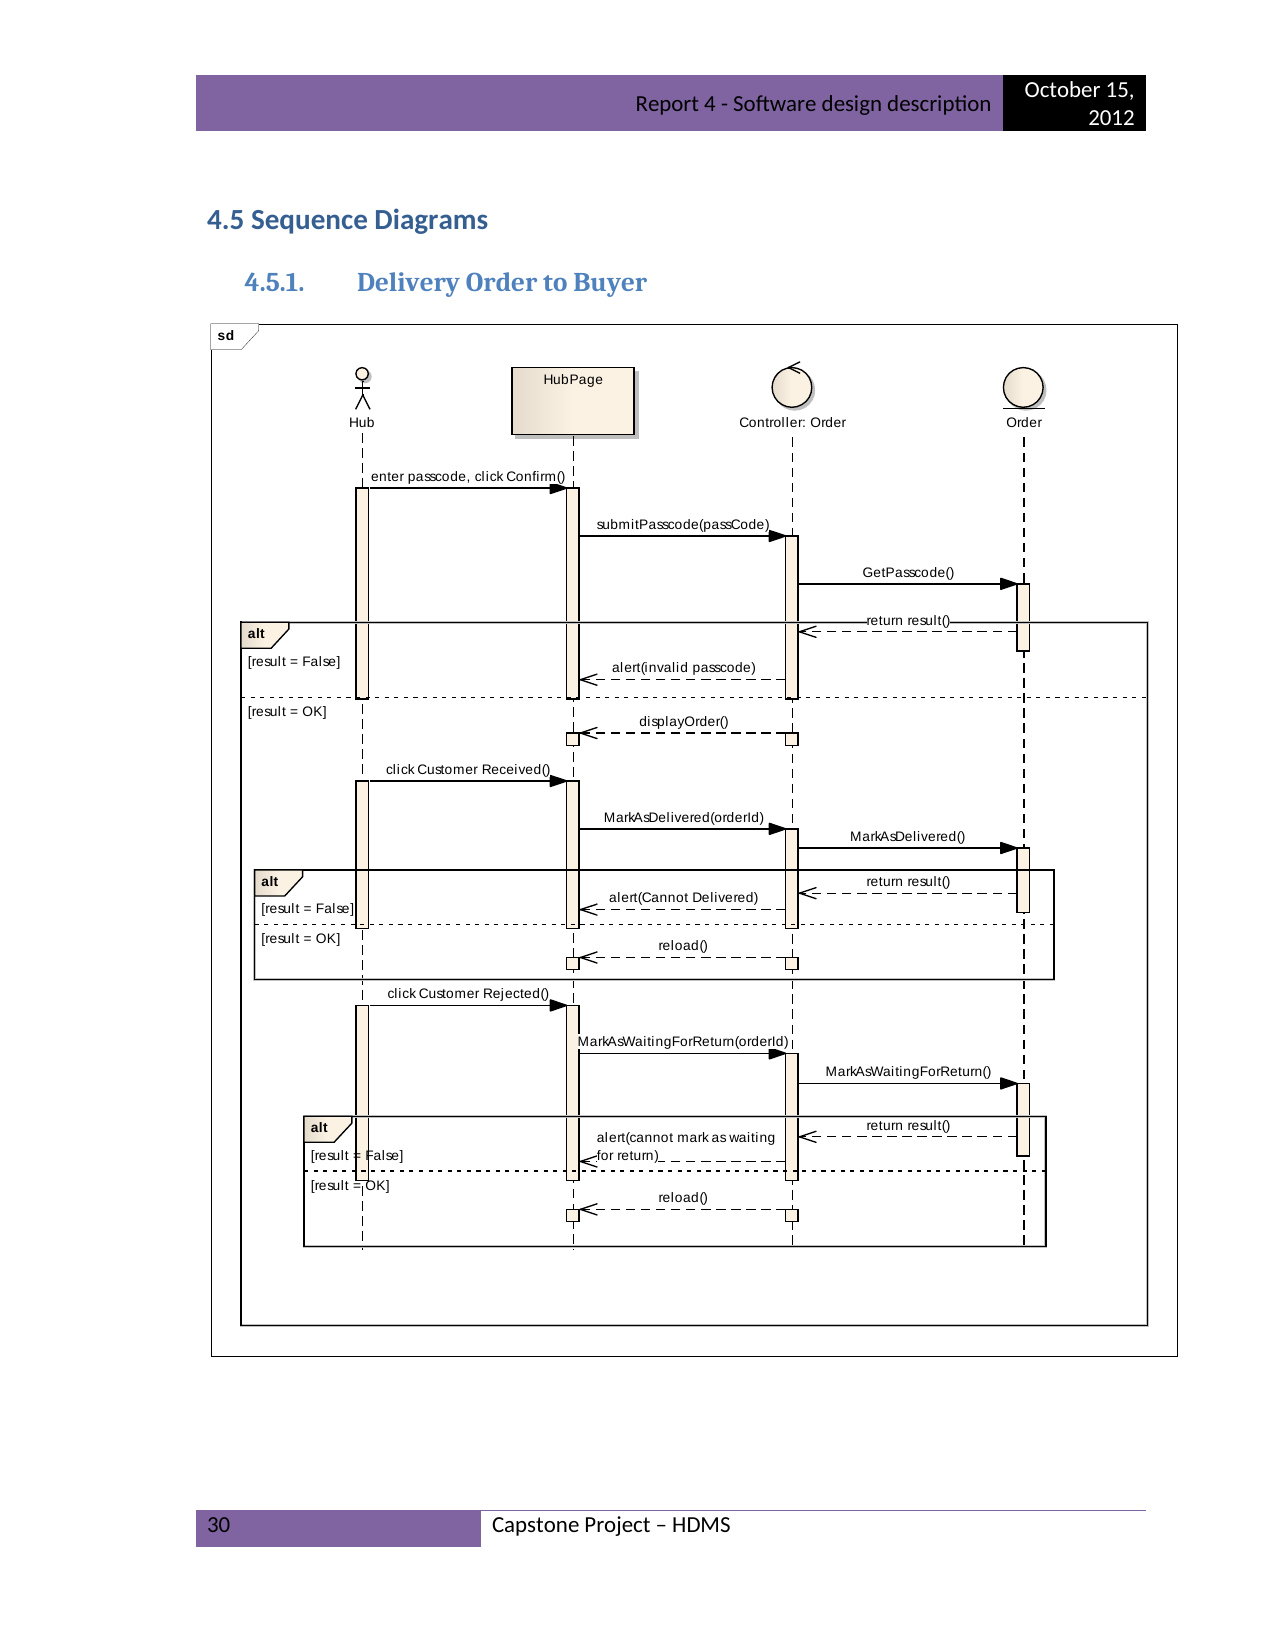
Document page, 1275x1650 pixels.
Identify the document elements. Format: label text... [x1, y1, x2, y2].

subtitle Delivery Order to Buyer [244, 267, 1157, 298]
subtitle Sequence Diagrams [207, 201, 1157, 236]
